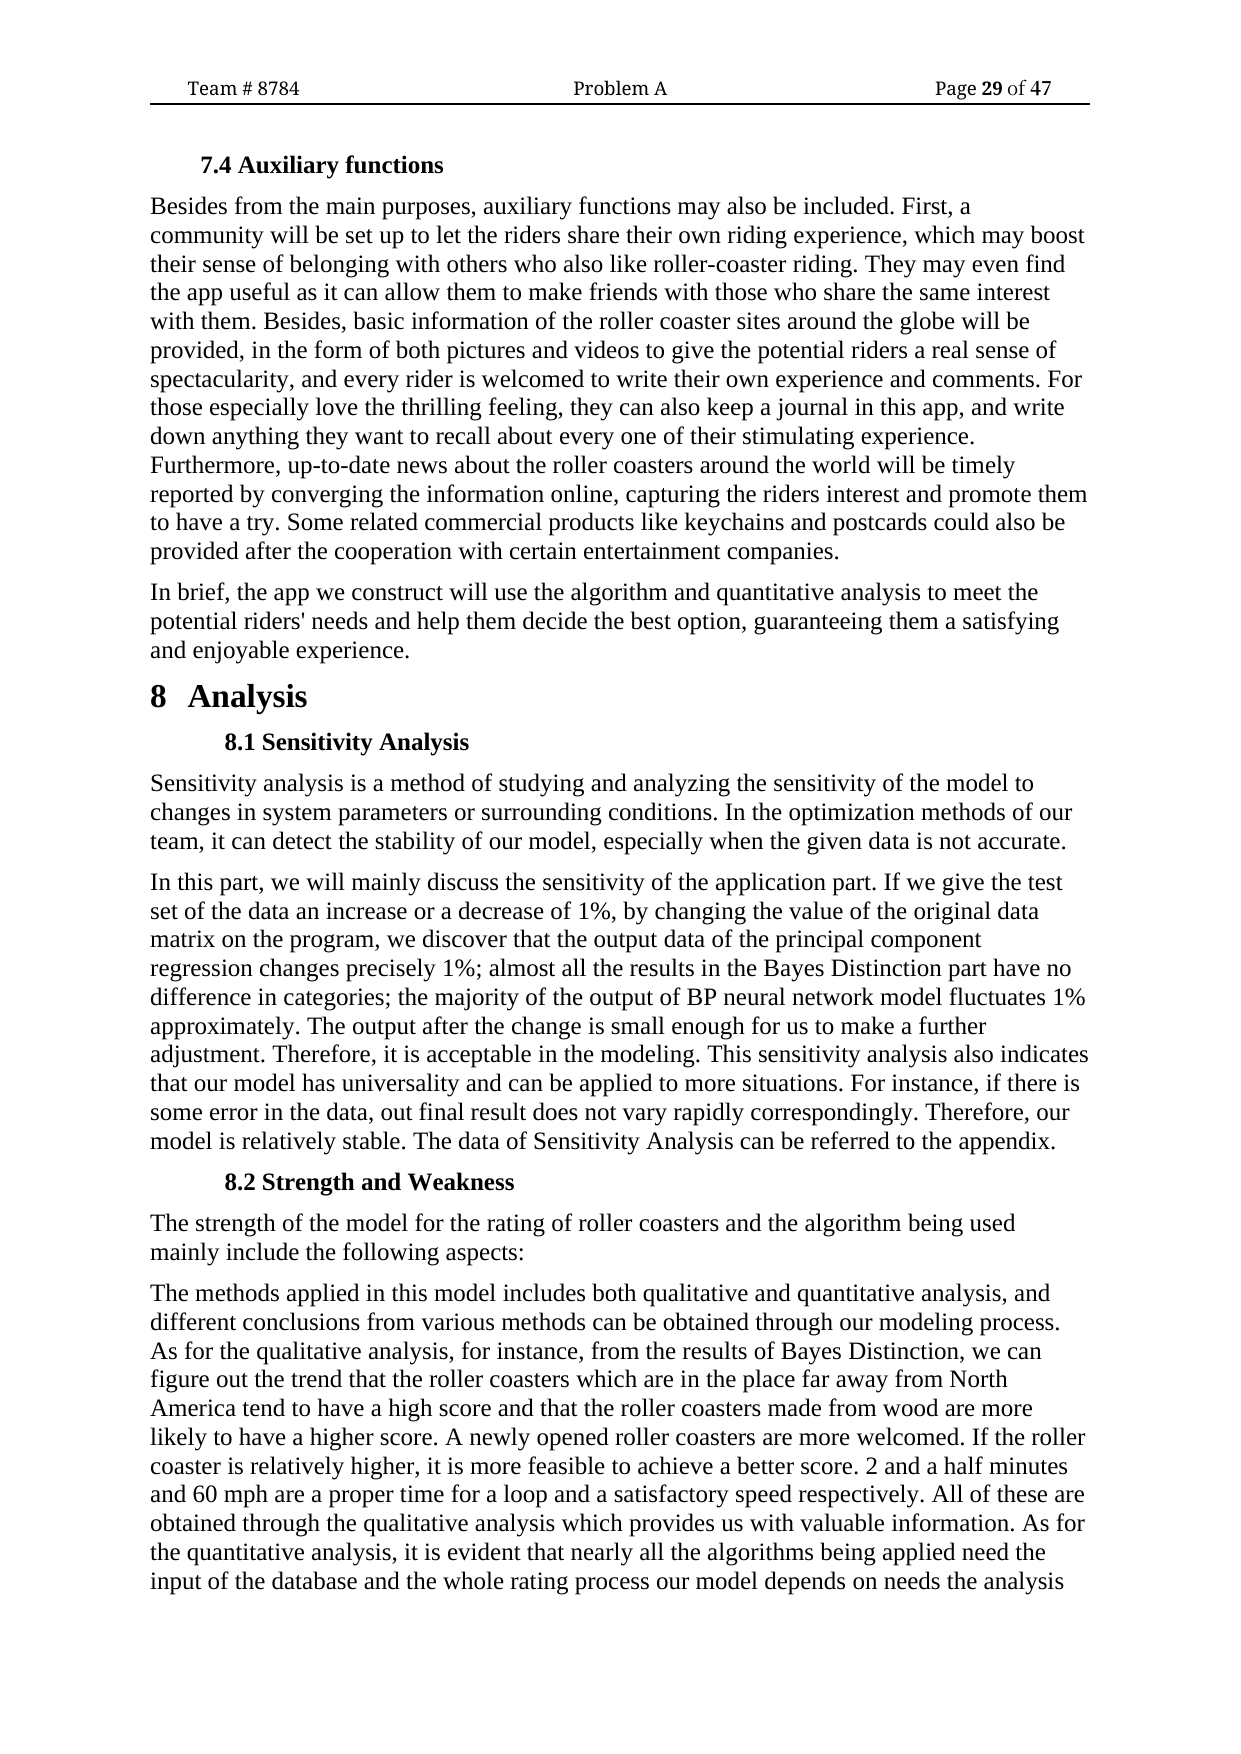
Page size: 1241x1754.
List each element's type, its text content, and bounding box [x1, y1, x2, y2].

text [150, 1278, 1090, 1594]
list Strength and Weakness [224, 1167, 1090, 1196]
list Sensitivity Analysis [224, 727, 1090, 756]
text The strength of the model for the rating of roller coasters and the algorithm being used mainly include the following aspects: [150, 1208, 1090, 1266]
list Auxiliary functions [200, 150, 1090, 179]
list Analysis [150, 676, 1090, 714]
text In this part, we will mainly discuss the sensitivity of the application part. If we give the test set of the data an increase or a decrease of 1%, by changing the value of the original data matrix on the program, we discover that the output data of the principal component regression changes precisely 1%; almost all the results in the Bayes Distinction part have no difference in categories; the majority of the output of BP neural network model fluctuates 1% approximately. The output after the change is small enough for us to make a further adjustment. Therefore, it is acceptable in the modeling. This sensitivity analysis also indicates that our model has universality and can be applied to more situations. For instance, if there is some error in the data, out final result does not vary rapidly correspondingly. Therefore, our model is relatively stable. The data of Sensitivity Analysis can be referred to the appendix. [150, 867, 1090, 1154]
text Sensitivity analysis is a method of studying and analyzing the sensitivity of the model to changes in system parameters or surrounding conditions. In the optimization methods of our team, it can detect the stability of our model, especially when the given data is not accurate. [150, 768, 1090, 854]
text In brief, the app we construct will use the algorithm and quantitative analysis to meet the potential riders' needs and help them decide the best option, guaranteeing them a satisfying and enjoyable experience. [150, 577, 1090, 664]
text Besides from the main purposes, auxiliary functions may also be included. First, a community will be set up to let the riders share their own riding experience, which may boost their sense of belonging with others who also like roller-coaster riding. They may even find the app useful as it can allow them to make friends with those who share the same interest with them. Besides, basic information of the roller coaster sites around the globe will be provided, in the form of both pictures and videos to give the potential riders a real sense of spectacularity, and every rider is welcomed to write their own experience and comments. For those especially love the thrilling feeling, they can also keep a journal in this app, and write down anything they want to recall about every one of their stimulating experience. Furthermore, up-to-date news about the roller coasters around the world will be timely reported by converging the information online, capturing the riders interest and promote them to have a try. Some related commercial products like keychains and postcards could also be provided after the cooperation with certain entertainment companies. [150, 191, 1090, 565]
